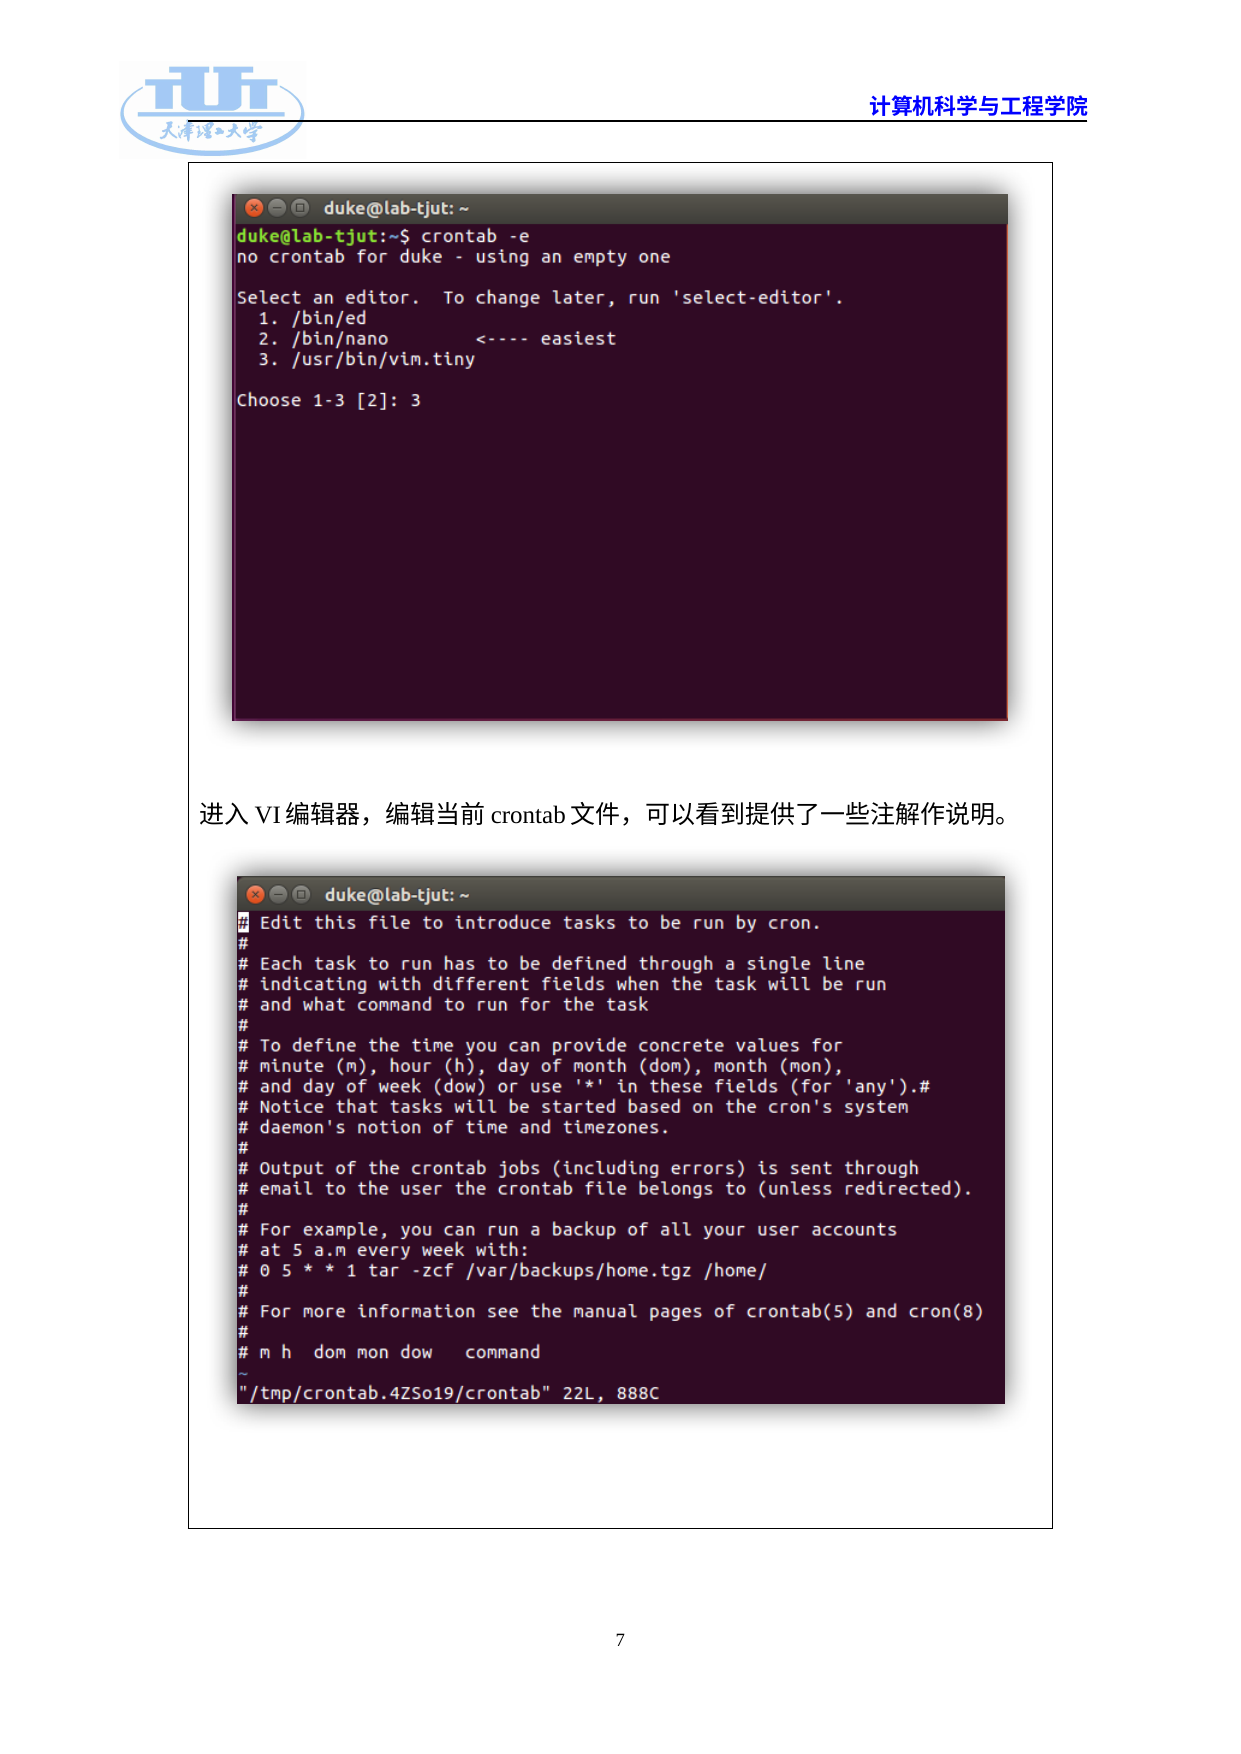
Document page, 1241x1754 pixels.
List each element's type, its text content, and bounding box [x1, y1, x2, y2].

picture [232, 194, 1008, 721]
picture [237, 876, 1005, 1404]
picture [118, 61, 307, 159]
